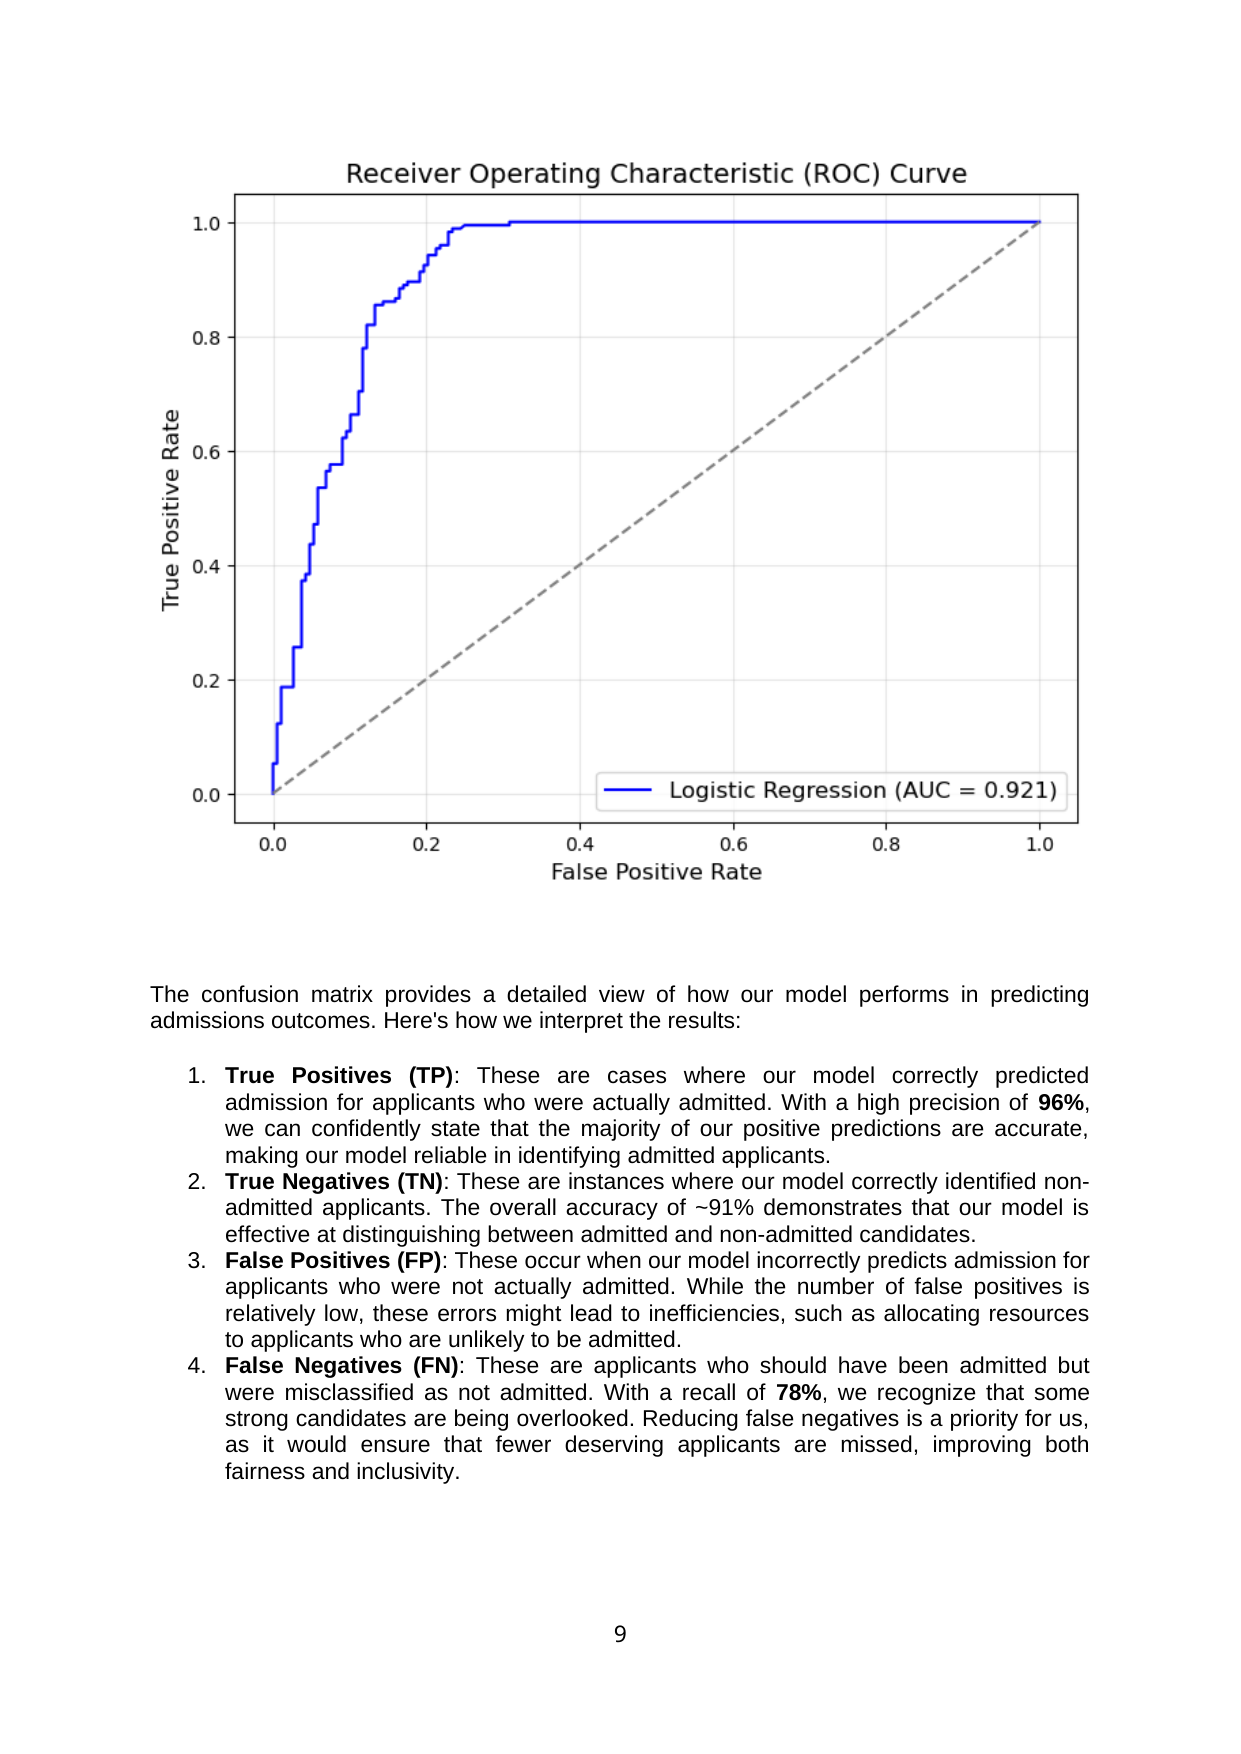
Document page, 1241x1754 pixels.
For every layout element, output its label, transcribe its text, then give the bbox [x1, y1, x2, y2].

text The confusion matrix provides a detailed view of how our model performs in predicting admissions outcomes. Here's how we interpret the results: [150, 981, 1090, 1033]
list False Positives (FP): These occur when our model incorrectly predicts admission for applicants who were not actually admitted. While the number of false positives is relatively low, these errors might lead to inefficiencies, such as allocating resources to applicants who are unlikely to be admitted. [187, 1305, 1090, 1411]
picture [150, 150, 1091, 896]
list False Negatives (FN): These are applicants who should have been admitted but were misclassified as not admitted. With a recall of 78%, we recognize that some strong candidates are being overlooked. Reducing false negatives is a priority for us, as it would ensure that fewer deserving applicants are missed, improving both fairness and inclusivity. [187, 1440, 1090, 1572]
list True Positives (TP): These are cases where our model correctly predicted admission for applicants who were actually admitted. With a high precision of 96%, we can confidently state that the majority of our positive predictions are accurate, making our model reliable in identifying admitted applicants. [187, 1062, 1090, 1168]
list True Negatives (TN): These are instances where our model correctly identified non-admitted applicants. The overall accuracy of ~91% demonstrates that our model is effective at distinguishing between admitted and non-admitted candidates. [187, 1197, 1090, 1276]
